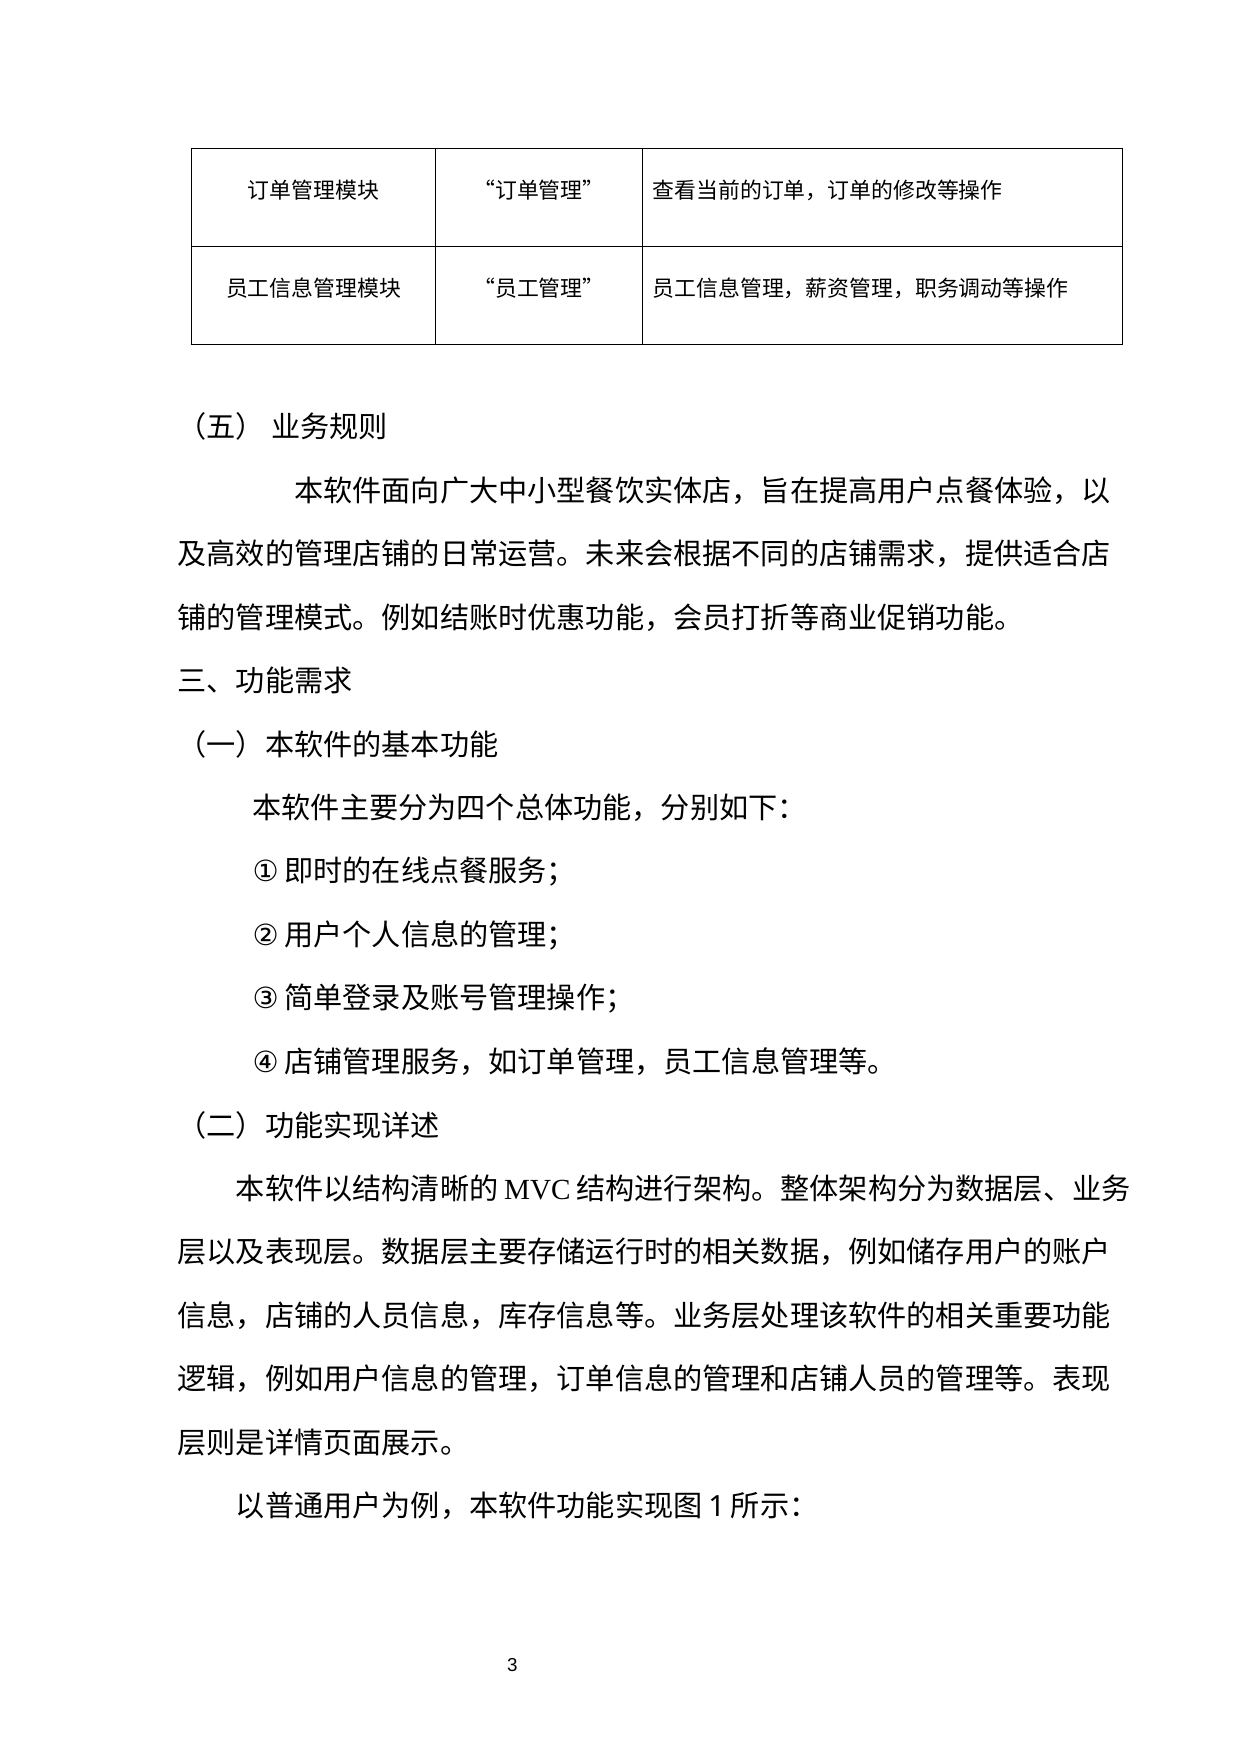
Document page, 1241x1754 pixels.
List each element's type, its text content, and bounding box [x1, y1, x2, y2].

text 本软件面向广大中小型餐饮实体店，旨在提高用户点餐体验，以及高效的管理店铺的日常运营。未来会根据不同的店铺需求，提供适合店铺的管理模式。例如结账时优惠功能，会员打折等商业促销功能。 [177, 467, 1137, 637]
text （二）功能实现详述 [177, 1102, 1137, 1144]
text 以普通用户为例，本软件功能实现图1所示： [177, 1483, 1137, 1525]
text （五） 业务规则 [177, 404, 1137, 446]
text （一）本软件的基本功能 [177, 721, 1137, 763]
table_cell 员工信息管理，薪资管理，职务调动等操作 [643, 247, 1122, 343]
text 本软件以结构清晰的MVC结构进行架构。整体架构分为数据层、业务层以及表现层。数据层主要存储运行时的相关数据，例如储存用户的账户信息，店铺的人员信息，库存信息等。业务层处理该软件的相关重要功能逻辑，例如用户信息的管理，订单信息的管理和店铺人员的管理等。表现层则是详情页面展示。 [177, 1166, 1137, 1462]
table_cell “员工管理” [436, 247, 642, 343]
text 三、功能需求 [177, 658, 1137, 700]
text 本软件主要分为四个总体功能，分别如下： ①即时的在线点餐服务； ②用户个人信息的管理； ③简单登录及账号管理操作； ④店铺管理服务，如订单管理，员工信息管理等。 [177, 784, 1137, 1081]
table_cell 订单管理模块 [192, 149, 435, 246]
table_cell 员工信息管理模块 [192, 247, 435, 343]
table_cell 查看当前的订单，订单的修改等操作 [643, 149, 1122, 246]
table_cell “订单管理” [436, 149, 642, 246]
